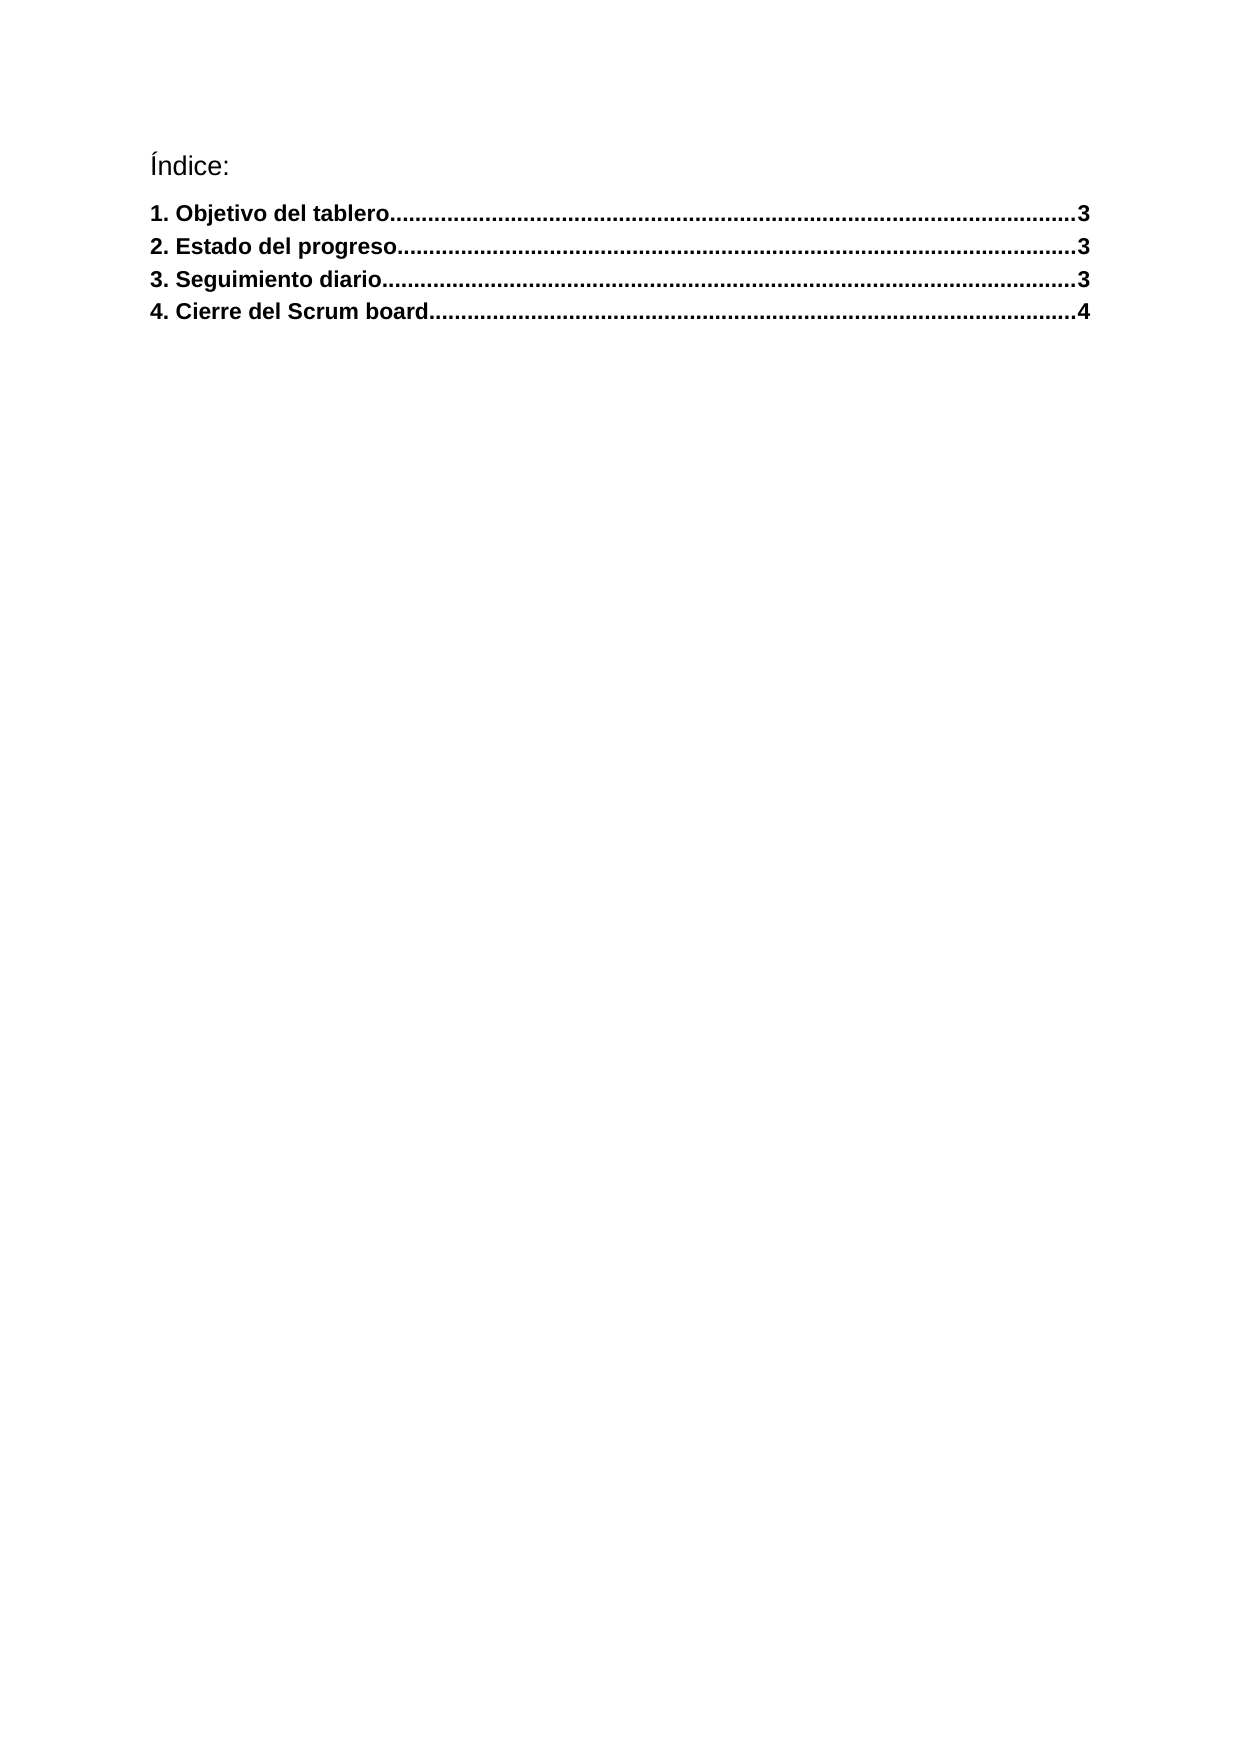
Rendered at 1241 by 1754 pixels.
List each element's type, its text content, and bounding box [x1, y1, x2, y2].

text Índice: [150, 150, 1090, 181]
